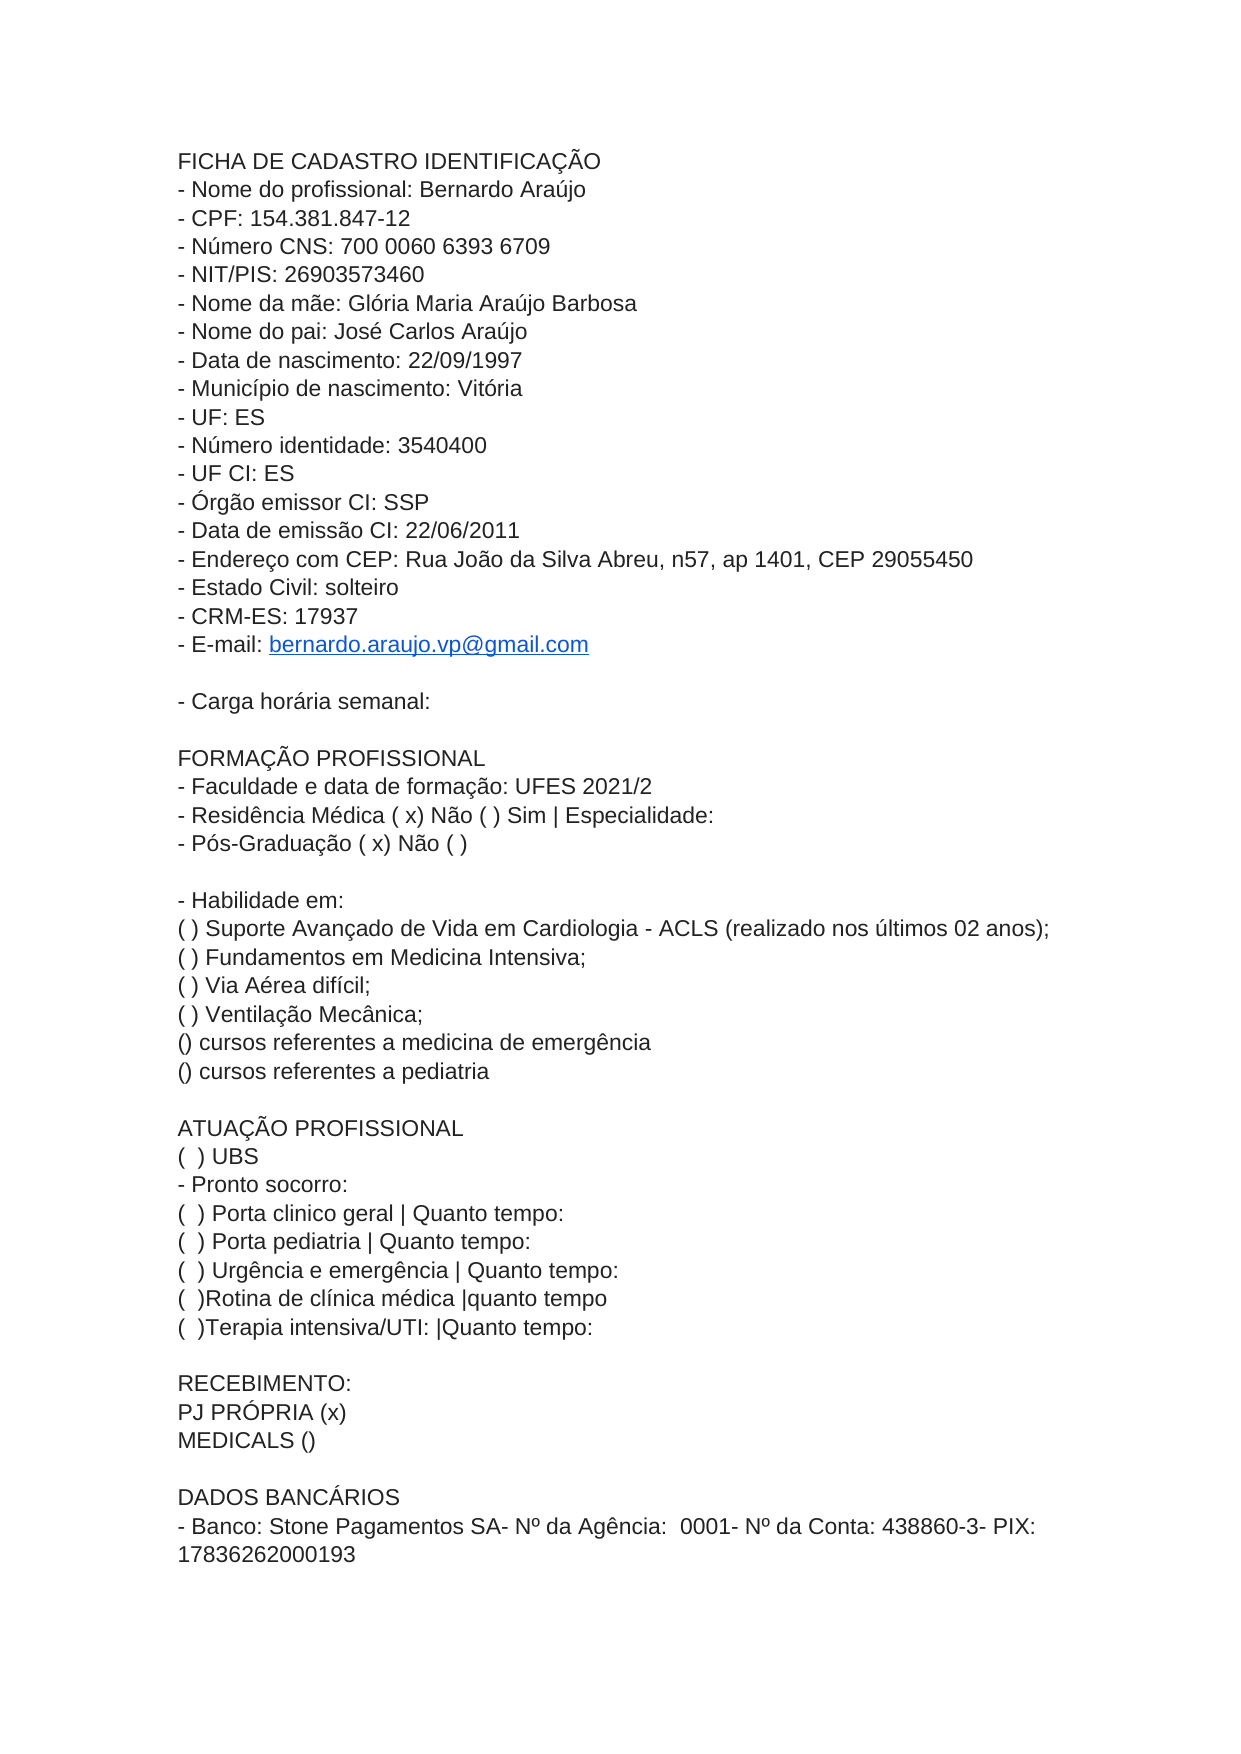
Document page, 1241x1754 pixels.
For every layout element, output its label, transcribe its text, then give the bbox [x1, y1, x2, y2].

text FICHA DE CADASTRO IDENTIFICAÇÃO - Nome do profissional: Bernardo Araújo - CPF: 154.381.847-12 - Número CNS: 700 0060 6393 6709 - NIT/PIS: 26903573460 - Nome da mãe: Glória Maria Araújo Barbosa - Nome do pai: José Carlos Araújo - Data de nascimento: 22/09/1997 - Município de nascimento: Vitória - UF: ES - Número identidade: 3540400 - UF CI: ES - Órgão emissor CI: SSP - Data de emissão CI: 22/06/2011 - Endereço com CEP: Rua João da Silva Abreu, n57, ap 1401, CEP 29055450 - Estado Civil: solteiro - CRM-ES: 17937 - E-mail: bernardo.araujo.vp@gmail.com - Carga horária semanal: FORMAÇÃO PROFISSIONAL - Faculdade e data de formação: UFES 2021/2 - Residência Médica ( x) Não ( ) Sim | Especialidade: - Pós-Graduação ( x) Não ( ) - Habilidade em: ( ) Suporte Avançado de Vida em Cardiologia - ACLS (realizado nos últimos 02 anos); ( ) Fundamentos em Medicina Intensiva; ( ) Via Aérea difícil; ( ) Ventilação Mecânica; () cursos referentes a medicina de emergência () cursos referentes a pediatria ATUAÇÃO PROFISSIONAL ( ) UBS - Pronto socorro: ( ) Porta clinico geral | Quanto tempo: ( ) Porta pediatria | Quanto tempo: ( ) Urgência e emergência | Quanto tempo: ( )Rotina de clínica médica |quanto tempo ( )Terapia intensiva/UTI: |Quanto tempo: RECEBIMENTO: PJ PRÓPRIA (x) MEDICALS () DADOS BANCÁRIOS - Banco: Stone Pagamentos SA- Nº da Agência: 0001- Nº da Conta: 438860-3- PIX: 17836262000193 [177, 148, 1063, 1567]
